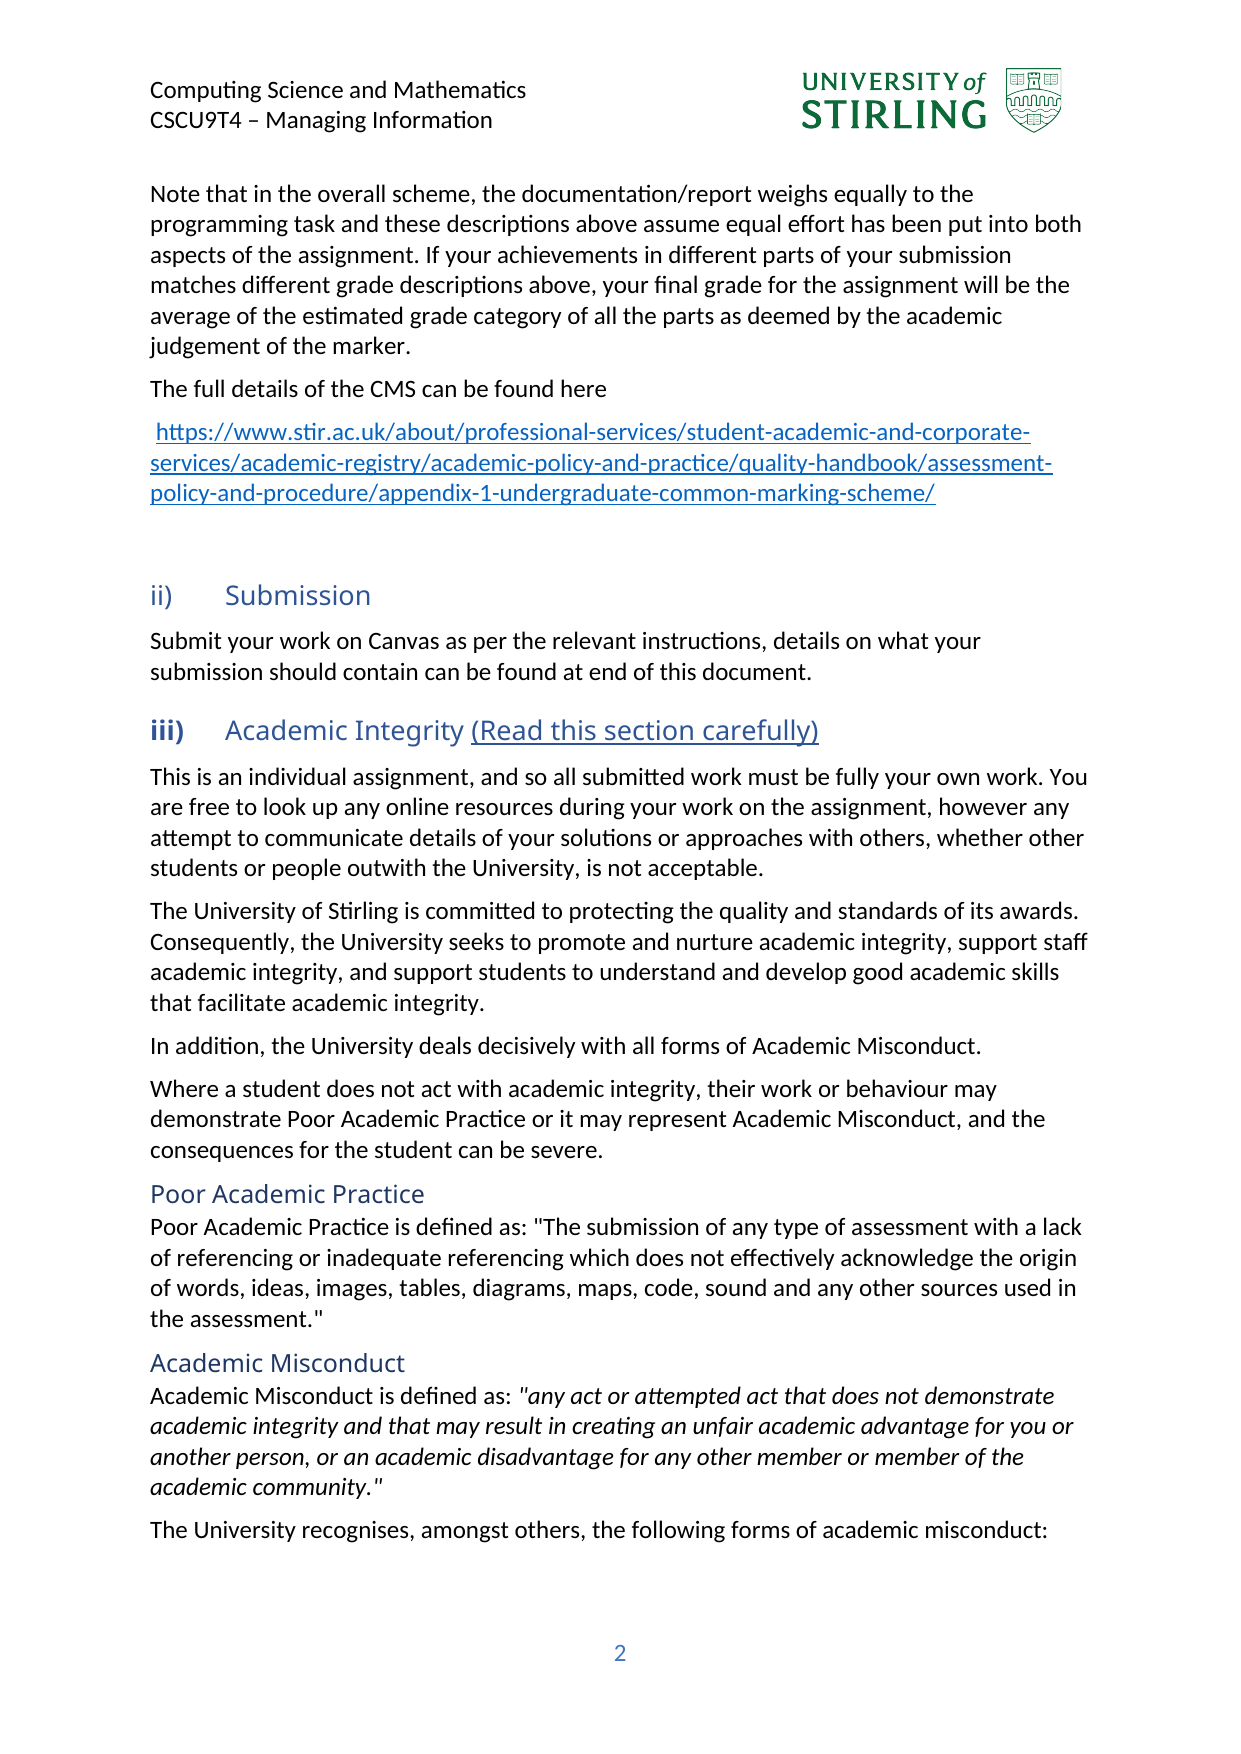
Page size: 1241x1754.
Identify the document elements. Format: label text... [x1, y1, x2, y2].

text Where a student does not act with academic integrity, their work or behaviour may demonstrate Poor Academic Practice or it may represent Academic Misconduct, and the consequences for the student can be severe. [150, 1073, 1090, 1164]
text This is an individual assignment, and so all submitted work must be fully your own work. You are free to look up any online resources during your work on the assignment, however any attempt to communicate details of your solutions or approaches with others, whether other students or people outwith the University, is not acceptable. [150, 761, 1090, 883]
text Poor Academic Practice is defined as: "The submission of any type of assessment with a lack of referencing or inadequate referencing which does not effectively acknowledge the origin of words, ideas, images, tables, diagrams, maps, code, sound and any other sources used in the assessment." [150, 1211, 1090, 1333]
picture [802, 68, 1062, 133]
text https://www.stir.ac.uk/about/professional-services/student-academic-and-corporate-services/academic-registry/academic-policy-and-practice/quality-handbook/assessment-policy-and-procedure/appendix-1-undergraduate-common-marking-scheme/ [150, 416, 1090, 508]
text The full details of the CMS can be found here [150, 373, 1090, 404]
text Note that in the overall scheme, the documentation/report weighs equally to the programming task and these descriptions above assume equal effort has been put into both aspects of the assignment. If your achievements in different parts of your submission matches different grade descriptions above, your final grade for the assignment will be the average of the estimated grade category of all the parts as deemed by the academic judgement of the marker. [150, 178, 1090, 361]
text Academic Misconduct is defined as: "any act or attempted act that does not demonstrate academic integrity and that may result in creating an unfair academic advantage for you or another person, or an academic disadvantage for any other member or member of the academic community." [150, 1380, 1090, 1502]
subtitle Submission [150, 576, 1090, 613]
text Submit your work on Canvas as per the relevant instructions, details on what your submission should contain can be found at end of this document. [150, 625, 1090, 686]
text The University of Stirling is committed to protecting the quality and standards of its awards. Consequently, the University seeks to promote and nurture academic integrity, support staff academic integrity, and support students to understand and develop good academic skills that facilitate academic integrity. [150, 895, 1090, 1017]
subtitle Academic Misconduct [150, 1346, 1090, 1380]
subtitle Academic Integrity (Read this section carefully) [150, 711, 1090, 748]
text In addition, the University deals decisively with all forms of Academic Misconduct. [150, 1030, 1090, 1061]
text The University recognises, amongst others, the following forms of academic misconduct: [150, 1514, 1090, 1545]
subtitle Poor Academic Practice [150, 1177, 1090, 1211]
